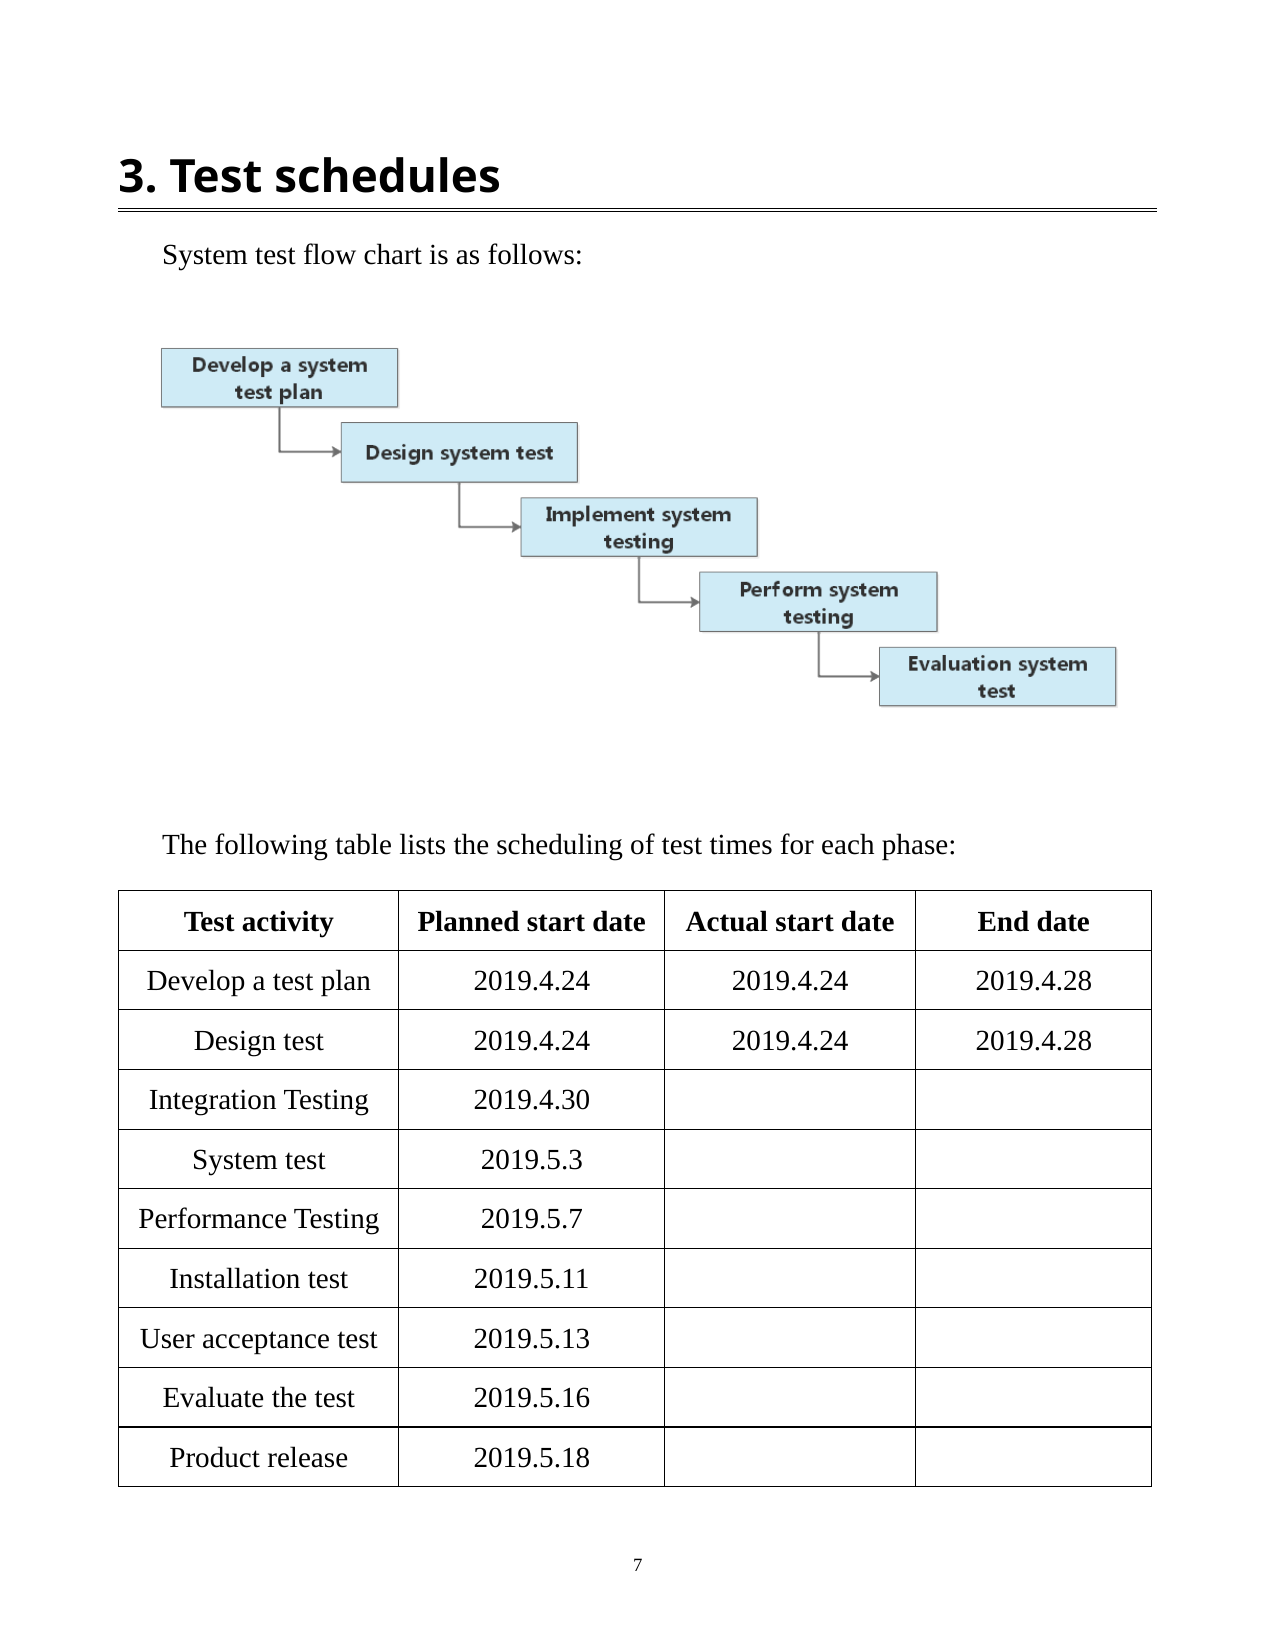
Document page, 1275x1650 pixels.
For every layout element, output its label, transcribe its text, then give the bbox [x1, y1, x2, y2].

table_header Actual start date [665, 891, 915, 950]
table_cell [916, 1070, 1151, 1128]
table_cell 2019.5.18 [399, 1428, 664, 1486]
table_header Planned start date [399, 891, 664, 950]
text The following table lists the scheduling of test times for each phase: [118, 827, 1157, 861]
table_cell [916, 1428, 1151, 1486]
table_cell Installation test [119, 1249, 398, 1307]
table_cell 2019.4.30 [399, 1070, 664, 1128]
table_cell Design test [119, 1010, 398, 1069]
table_cell [916, 1249, 1151, 1307]
table_cell 2019.4.24 [665, 951, 915, 1009]
table_cell 2019.4.24 [399, 951, 664, 1009]
table_cell 2019.4.28 [916, 951, 1151, 1009]
table_cell 2019.5.3 [399, 1130, 664, 1188]
table_cell 2019.4.28 [916, 1010, 1151, 1069]
table_cell [665, 1428, 915, 1486]
table_cell [916, 1130, 1151, 1188]
table_cell Performance Testing [119, 1189, 398, 1248]
table_cell [916, 1308, 1151, 1367]
table_cell Integration Testing [119, 1070, 398, 1128]
table_cell [916, 1368, 1151, 1426]
table_header End date [916, 891, 1151, 950]
table_cell [665, 1070, 915, 1128]
table_cell User acceptance test [119, 1308, 398, 1367]
table_cell [665, 1368, 915, 1426]
table_cell Evaluate the test [119, 1368, 398, 1426]
table_cell 2019.5.13 [399, 1308, 664, 1367]
table_cell System test [119, 1130, 398, 1188]
table_cell [665, 1249, 915, 1307]
picture [118, 305, 1158, 748]
table_cell 2019.4.24 [665, 1010, 915, 1069]
table_cell Develop a test plan [119, 951, 398, 1009]
table_cell 2019.5.16 [399, 1368, 664, 1426]
table_header Test activity [119, 891, 398, 950]
table_cell 2019.4.24 [399, 1010, 664, 1069]
table_cell [665, 1308, 915, 1367]
table_cell [665, 1130, 915, 1188]
table_cell 2019.5.7 [399, 1189, 664, 1248]
table_cell [916, 1189, 1151, 1248]
text System test flow chart is as follows: [118, 237, 1157, 271]
subtitle 3. Test schedules [118, 143, 1157, 208]
table_cell [665, 1189, 915, 1248]
table_cell Product release [119, 1428, 398, 1486]
table_cell 2019.5.11 [399, 1249, 664, 1307]
